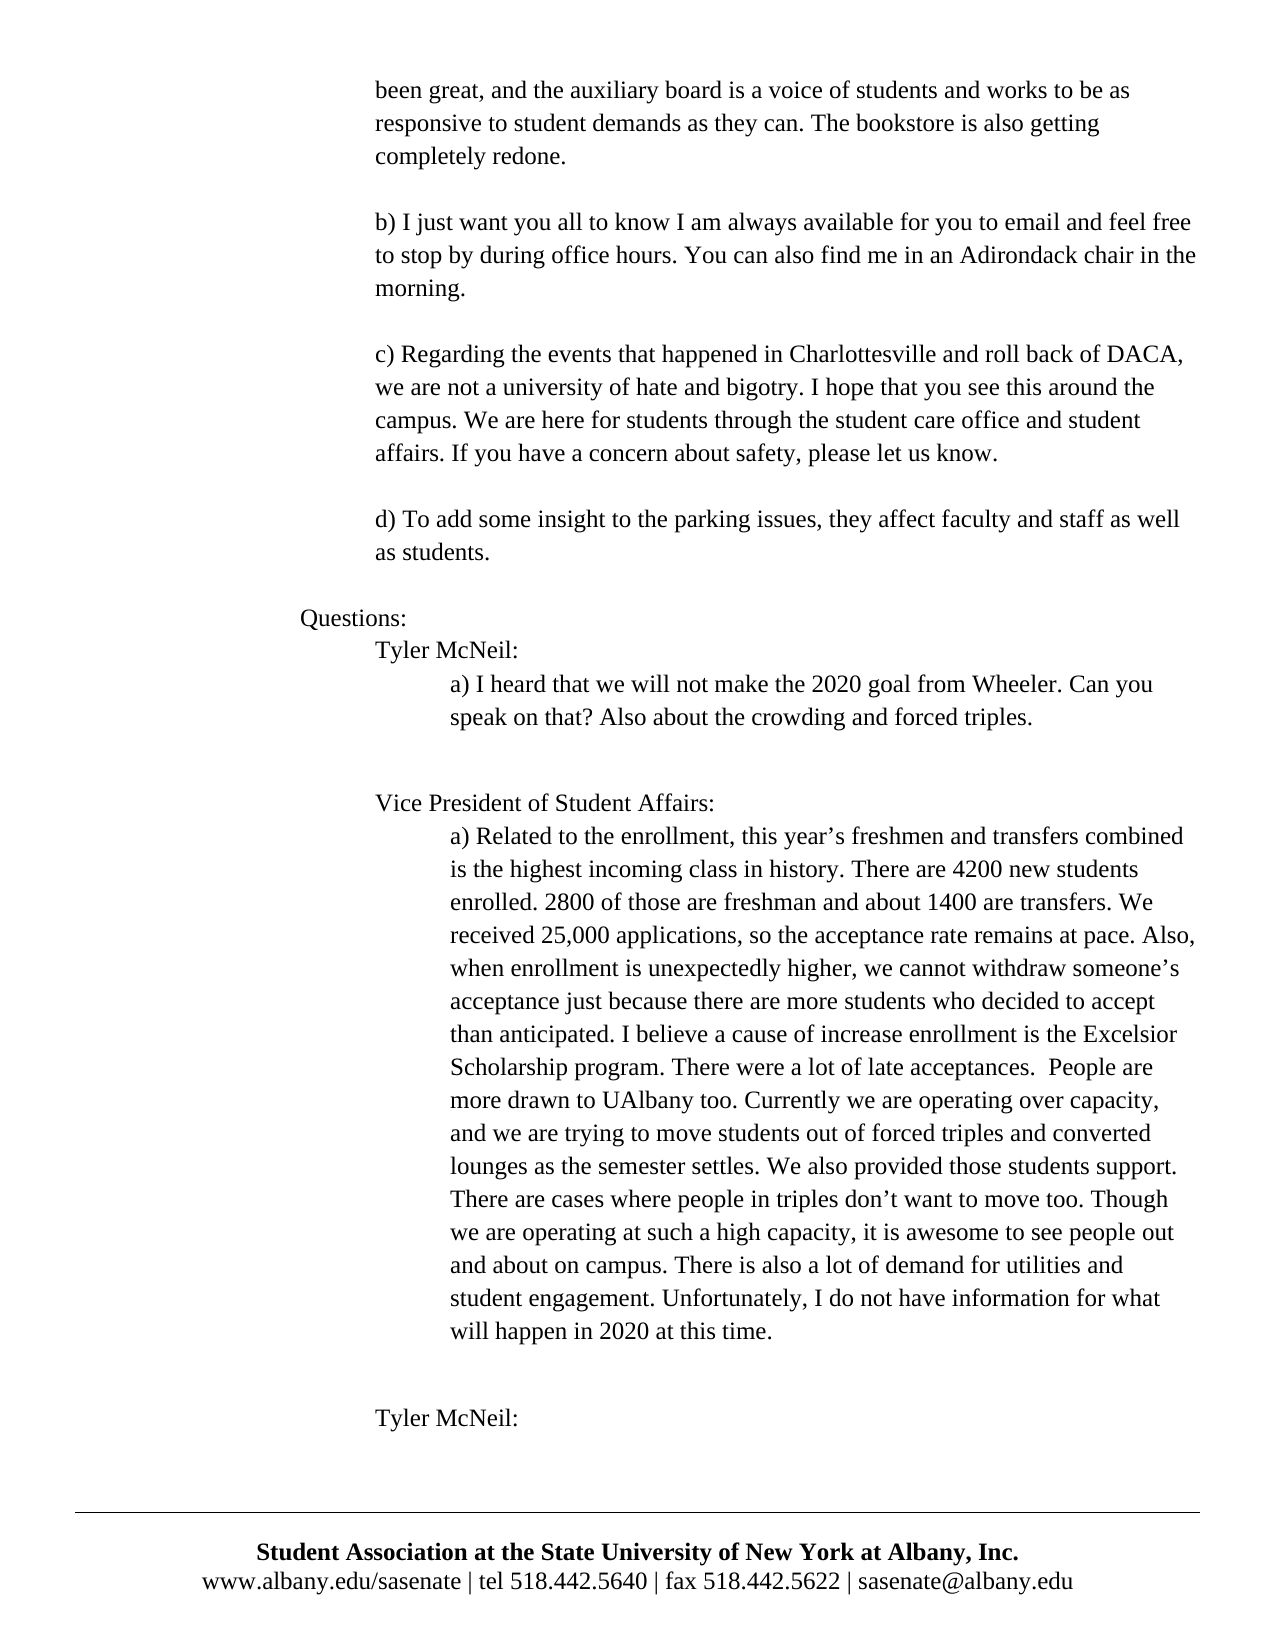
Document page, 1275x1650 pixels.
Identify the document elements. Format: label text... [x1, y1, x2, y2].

list a) Related to the enrollment, this year’s freshmen and transfers combined is the highest incoming class in history. There are 4200 new students enrolled. 2800 of those are freshman and about 1400 are transfers. We received 25,000 applications, so the acceptance rate remains at pace. Also, when enrollment is unexpectedly higher, we cannot withdraw someone’s acceptance just because there are more students who decided to accept than anticipated. I believe a cause of increase enrollment is the Excelsior Scholarship program. There were a lot of late acceptances. People are more drawn to UAlbany too. Currently we are operating over capacity, and we are trying to move students out of forced triples and converted lounges as the semester settles. We also provided those students support. There are cases where people in triples don’t want to move too. Though we are operating at such a high capacity, it is awesome to see people out and about on campus. There is also a lot of demand for utilities and student engagement. Unfortunately, I do not have information for what will happen in 2020 at this time. [450, 821, 1200, 1345]
list d) To add some insight to the parking issues, they affect faculty and staff as well as students. [375, 504, 1200, 566]
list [375, 75, 1200, 170]
text Tyler McNeil: [375, 1403, 1200, 1432]
list b) I just want you all to know I am always available for you to email and feel free to stop by during office hours. You can also find me in an Adirondack chair in the morning. [375, 207, 1200, 302]
list a) I heard that we will not make the 2020 goal from Wheeler. Can you speak on that? Also about the crowding and forced triples. [450, 669, 1200, 730]
list c) Regarding the events that happened in Charlottesville and roll back of DACA, we are not a university of hate and bigotry. I hope that you see this around the campus. We are here for students through the student care office and student affairs. If you have a concern about safety, please let us know. [375, 339, 1200, 467]
text Vice President of Student Affairs: [300, 788, 1200, 817]
list Questions: [225, 603, 1200, 631]
text Tyler McNeil: [300, 636, 1200, 664]
